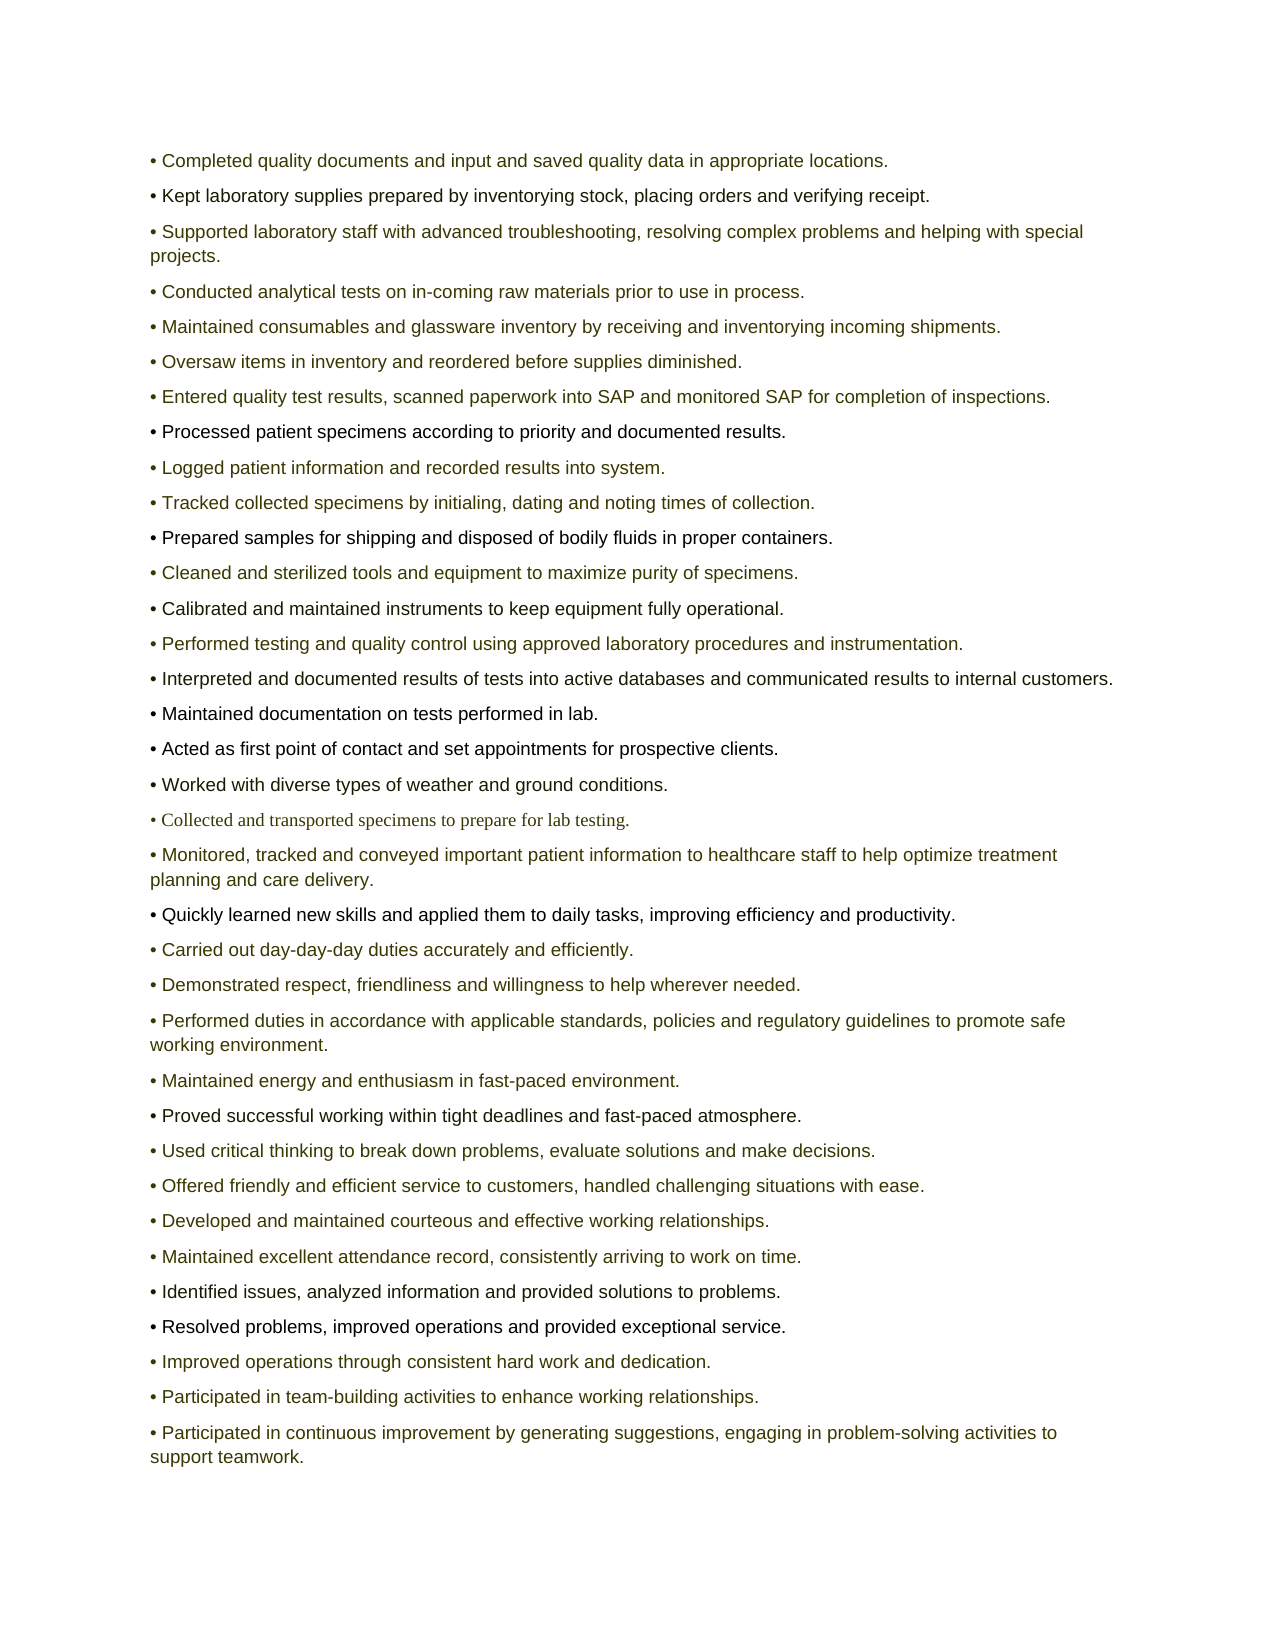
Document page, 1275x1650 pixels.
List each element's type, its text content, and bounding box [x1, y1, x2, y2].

text • Processed patient specimens according to priority and documented results. [150, 421, 1125, 443]
text • Calibrated and maintained instruments to keep equipment fully operational. [150, 597, 1125, 619]
text • Proved successful working within tight deadlines and fast-paced atmosphere. [150, 1104, 1125, 1126]
text • Quickly learned new skills and applied them to daily tasks, improving efficiency and productivity. [150, 904, 1125, 925]
text • Monitored, tracked and conveyed important patient information to healthcare staff to help optimize treatment planning and care delivery. [150, 844, 1125, 890]
text • Participated in team-building activities to enhance working relationships. [150, 1386, 1125, 1408]
text • Offered friendly and efficient service to customers, handled challenging situations with ease. [150, 1175, 1125, 1197]
text • Worked with diverse types of weather and ground conditions. [150, 773, 1125, 795]
text • Identified issues, analyzed information and provided solutions to problems. [150, 1281, 1125, 1302]
text • Performed testing and quality control using approved laboratory procedures and instrumentation. [150, 632, 1125, 654]
text • Demonstrated respect, friendliness and willingness to help wherever needed. [150, 974, 1125, 996]
text • Carried out day-day-day duties accurately and efficiently. [150, 939, 1125, 961]
text • Used critical thinking to break down problems, evaluate solutions and make decisions. [150, 1140, 1125, 1161]
text • Entered quality test results, scanned paperwork into SAP and monitored SAP for completion of inspections. [150, 386, 1125, 408]
text • Improved operations through consistent hard work and dedication. [150, 1351, 1125, 1373]
text • Maintained consumables and glassware inventory by receiving and inventorying incoming shipments. [150, 316, 1125, 337]
text • Maintained excellent attendance record, consistently arriving to work on time. [150, 1245, 1125, 1267]
text • Maintained documentation on tests performed in lab. [150, 703, 1125, 724]
text • Participated in continuous improvement by generating suggestions, engaging in problem-solving activities to support teamwork. [150, 1421, 1125, 1468]
text • Conducted analytical tests on in-coming raw materials prior to use in process. [150, 280, 1125, 302]
text • Acted as first point of contact and set appointments for prospective clients. [150, 738, 1125, 760]
text • Cleaned and sterilized tools and equipment to maximize purity of specimens. [150, 562, 1125, 584]
text • Resolved problems, improved operations and provided exceptional service. [150, 1316, 1125, 1337]
text • Prepared samples for shipping and disposed of bodily fluids in proper containers. [150, 527, 1125, 548]
text • Completed quality documents and input and saved quality data in appropriate locations. [150, 150, 1125, 172]
text • Interpreted and documented results of tests into active databases and communicated results to internal customers. [150, 668, 1125, 689]
text • Performed duties in accordance with applicable standards, policies and regulatory guidelines to promote safe working environment. [150, 1009, 1125, 1056]
text • Oversaw items in inventory and reordered before supplies diminished. [150, 351, 1125, 372]
text • Collected and transported specimens to prepare for lab testing. [150, 808, 1125, 830]
text • Developed and maintained courteous and effective working relationships. [150, 1210, 1125, 1232]
text • Maintained energy and enthusiasm in fast-paced environment. [150, 1069, 1125, 1091]
text • Tracked collected specimens by initialing, dating and noting times of collection. [150, 492, 1125, 513]
text • Supported laboratory staff with advanced troubleshooting, resolving complex problems and helping with special projects. [150, 220, 1125, 267]
text • Logged patient information and recorded results into system. [150, 456, 1125, 478]
text • Kept laboratory supplies prepared by inventorying stock, placing orders and verifying receipt. [150, 185, 1125, 207]
